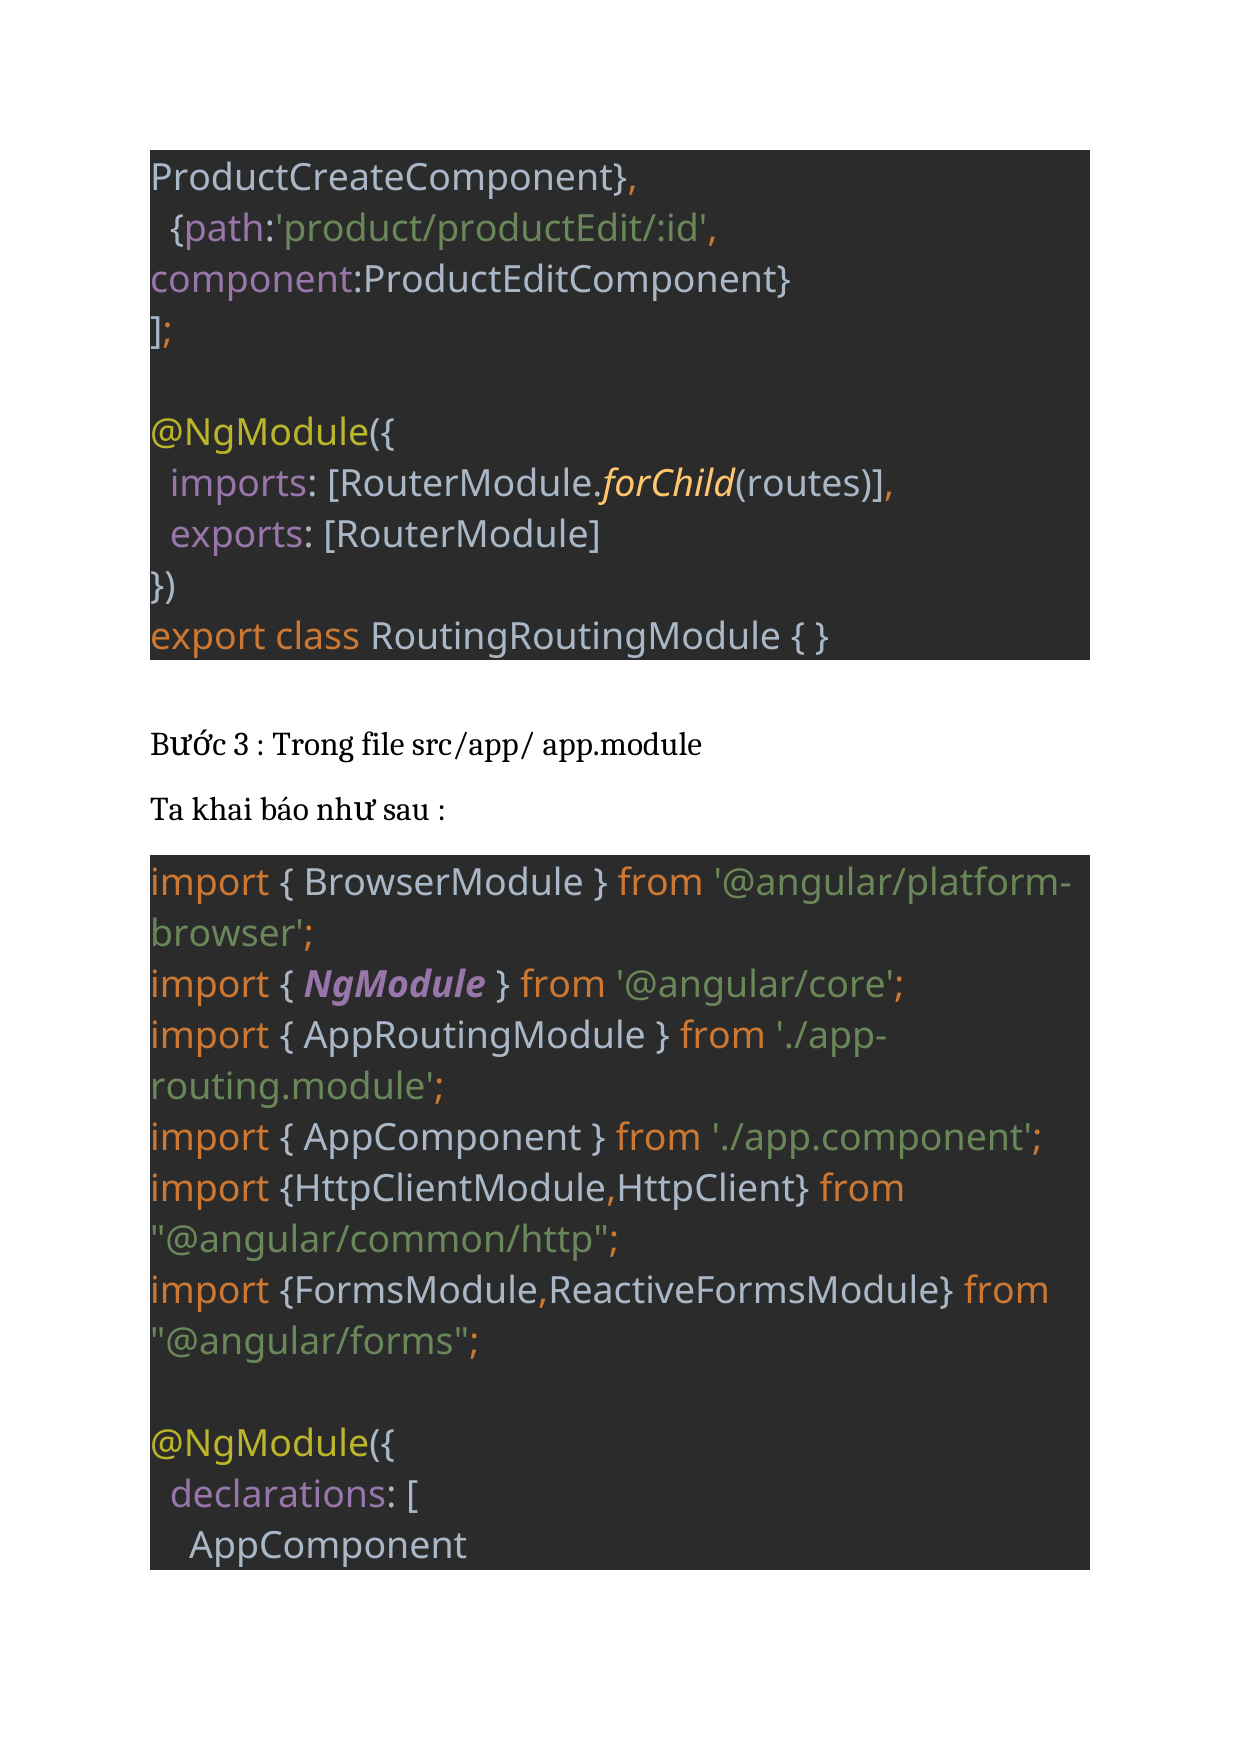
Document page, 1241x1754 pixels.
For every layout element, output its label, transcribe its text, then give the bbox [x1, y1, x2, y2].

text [150, 150, 1090, 660]
text Bước 3 : Trong file src/app/ app.module [150, 725, 1090, 764]
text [150, 855, 1090, 1570]
text Ta khai báo như sau : [150, 790, 1090, 828]
